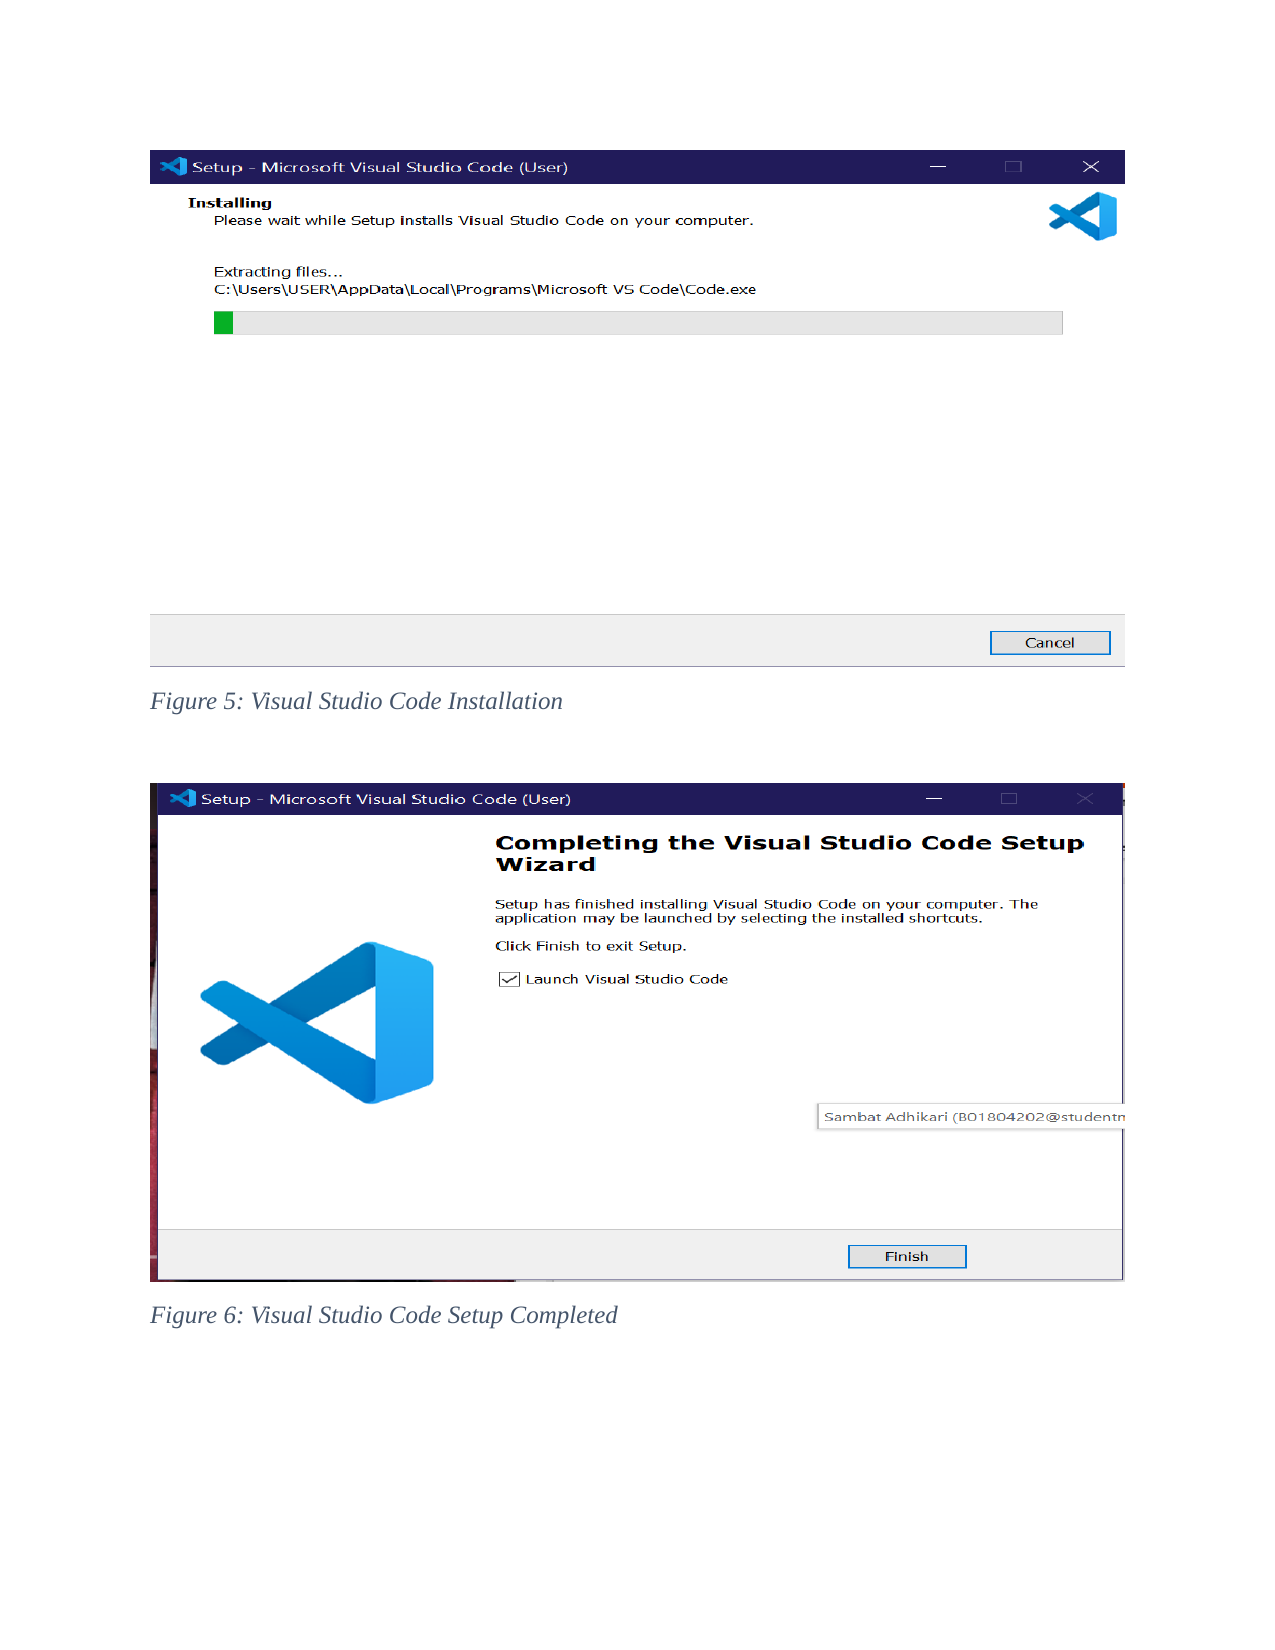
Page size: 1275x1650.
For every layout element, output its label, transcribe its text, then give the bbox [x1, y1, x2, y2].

text Figure 6: Visual Studio Code Setup Completed [150, 1301, 1125, 1329]
text Figure 5: Visual Studio Code Installation [150, 686, 1125, 714]
picture [150, 783, 1125, 1282]
picture [150, 150, 1125, 667]
